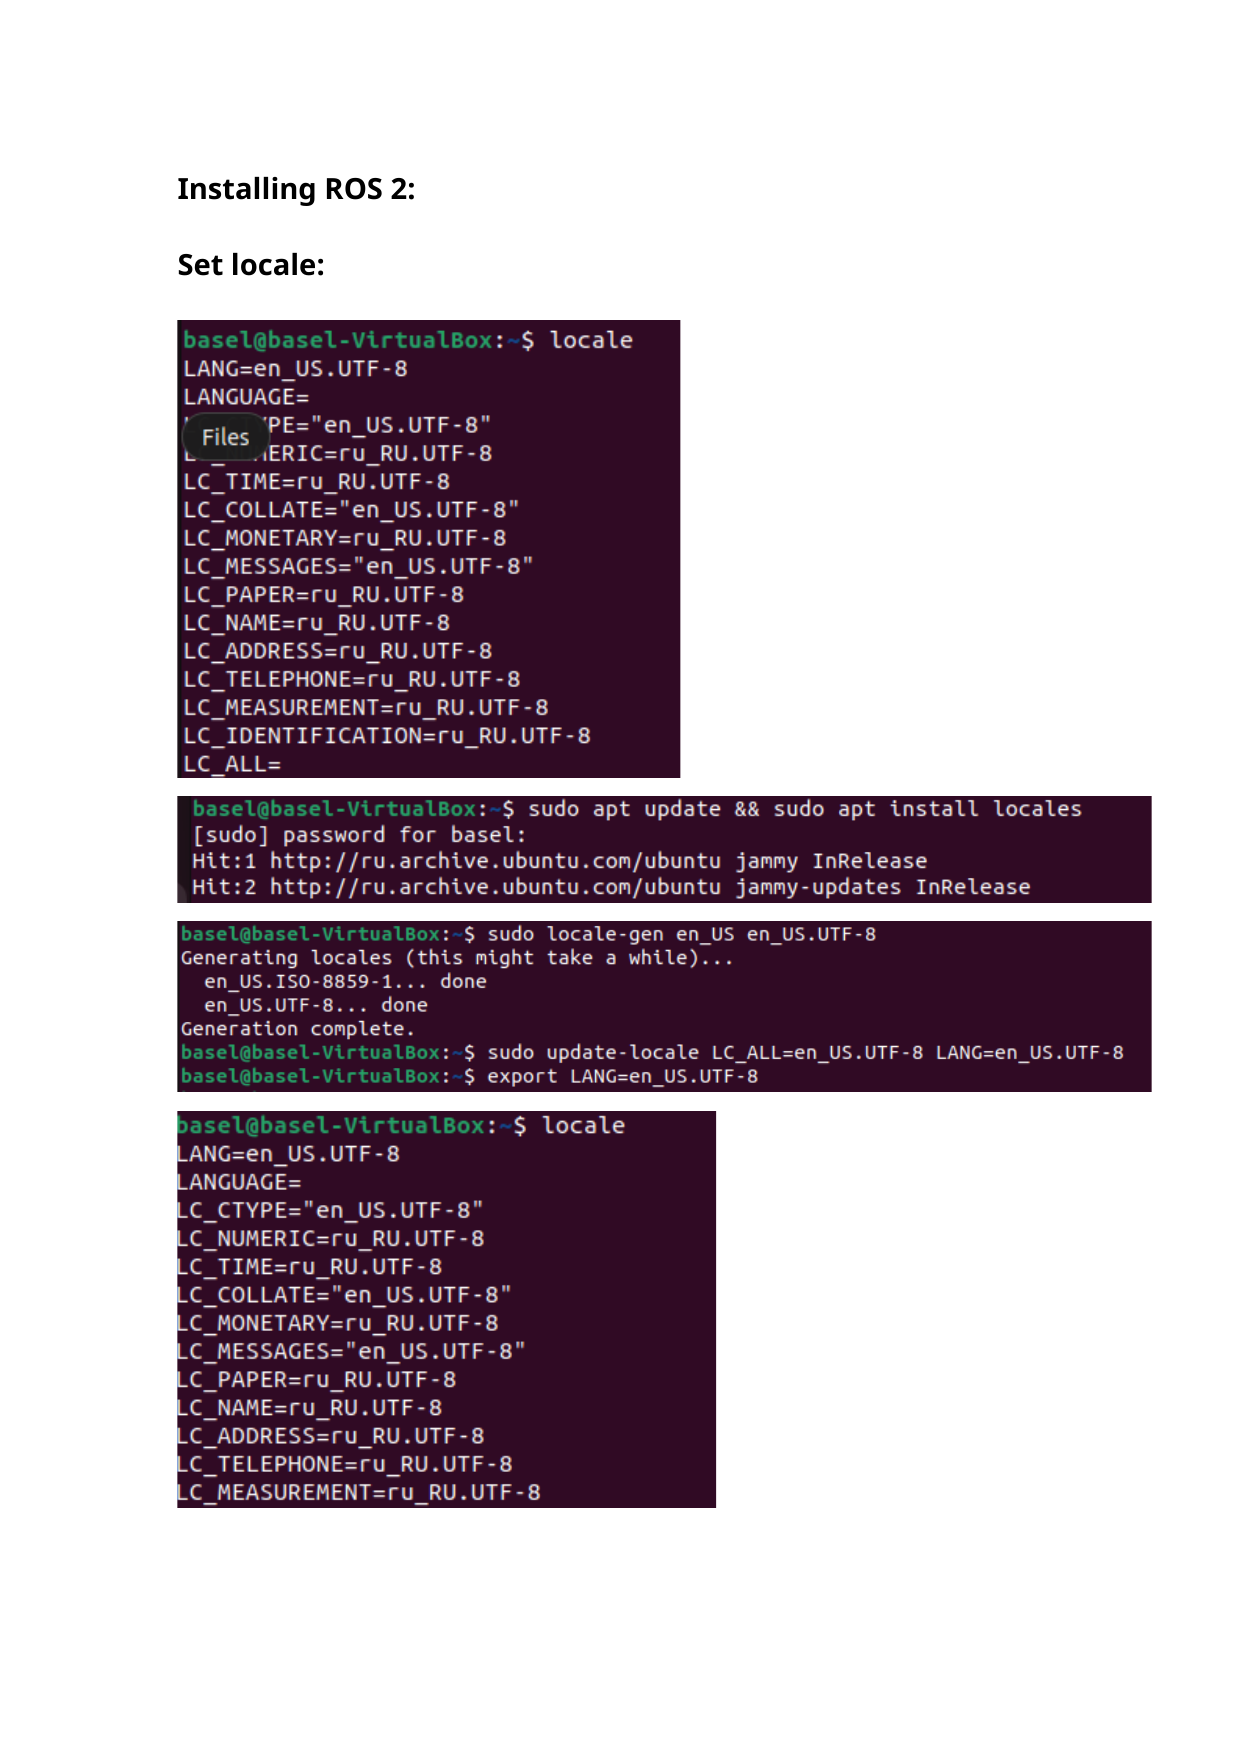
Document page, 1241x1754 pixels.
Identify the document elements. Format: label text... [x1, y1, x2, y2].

text Installing ROS 2: [177, 168, 1152, 208]
picture [177, 921, 1152, 1092]
picture [177, 320, 681, 778]
text Set locale: [177, 245, 1152, 284]
picture [177, 796, 1152, 903]
picture [177, 1111, 717, 1508]
